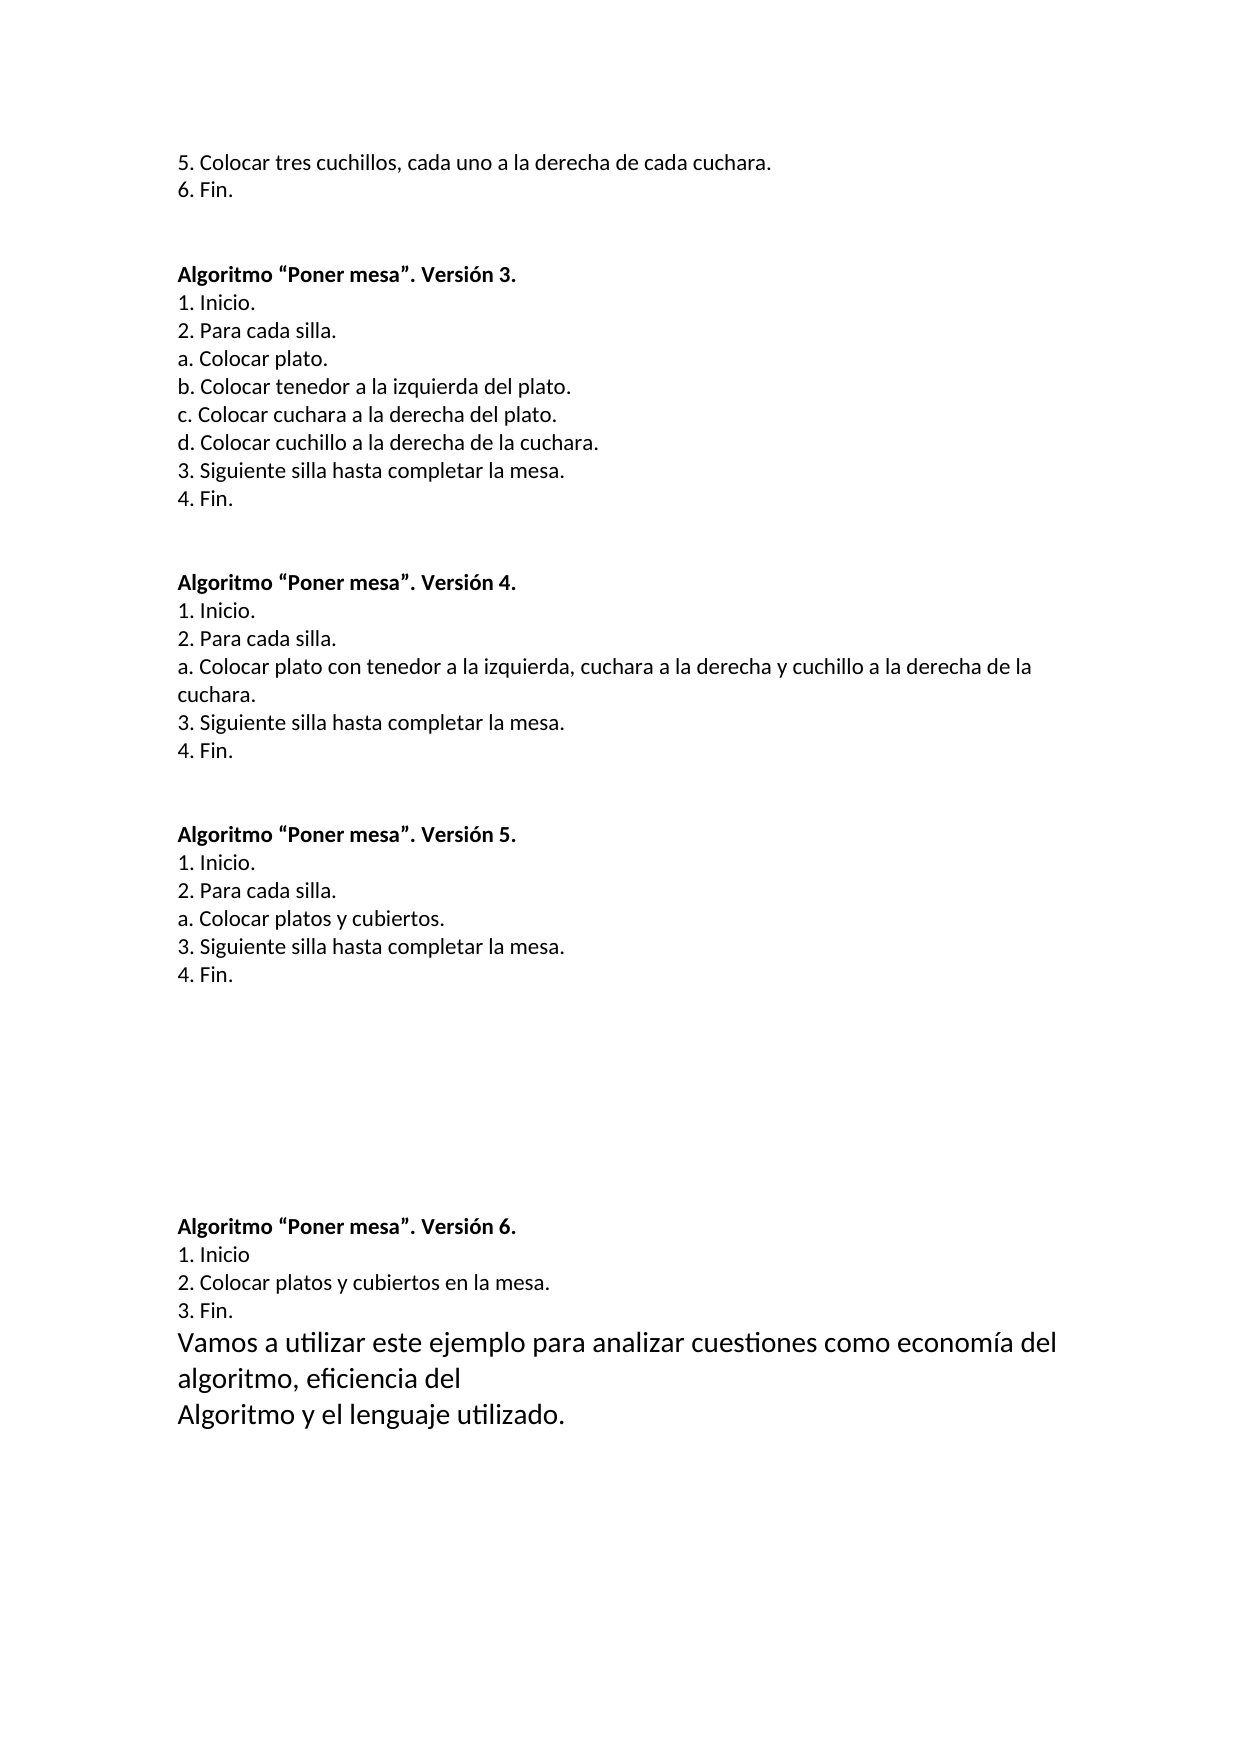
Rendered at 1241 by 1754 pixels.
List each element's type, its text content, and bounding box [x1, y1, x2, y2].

text Algoritmo “Poner mesa”. Versión 3. [177, 260, 1063, 288]
text Algoritmo “Poner mesa”. Versión 6. [177, 1212, 1063, 1240]
text a. Colocar plato. [177, 344, 1063, 372]
text 1. Inicio. [177, 288, 1063, 316]
text 1. Inicio. [177, 848, 1063, 876]
text 3. Siguiente silla hasta completar la mesa. [177, 456, 1063, 484]
text 3. Siguiente silla hasta completar la mesa. [177, 932, 1063, 960]
text Vamos a utilizar este ejemplo para analizar cuestiones como economía del algoritmo, eficiencia del [177, 1324, 1063, 1396]
text Algoritmo “Poner mesa”. Versión 5. [177, 820, 1063, 848]
text a. Colocar plato con tenedor a la izquierda, cuchara a la derecha y cuchillo a la derecha de la cuchara. [177, 652, 1063, 708]
text Algoritmo “Poner mesa”. Versión 4. [177, 568, 1063, 596]
text 1. Inicio. [177, 596, 1063, 624]
text b. Colocar tenedor a la izquierda del plato. [177, 372, 1063, 400]
text 3. Fin. [177, 1296, 1063, 1324]
text 4. Fin. [177, 960, 1063, 988]
text 2. Para cada silla. [177, 876, 1063, 904]
text Algoritmo y el lenguaje utilizado. [177, 1396, 1063, 1431]
text c. Colocar cuchara a la derecha del plato. [177, 400, 1063, 428]
text 6. Fin. [177, 176, 1063, 204]
text 2. Para cada silla. [177, 624, 1063, 652]
text 1. Inicio [177, 1240, 1063, 1268]
text 4. Fin. [177, 736, 1063, 764]
text a. Colocar platos y cubiertos. [177, 904, 1063, 932]
text d. Colocar cuchillo a la derecha de la cuchara. [177, 428, 1063, 456]
text 4. Fin. [177, 484, 1063, 512]
text 2. Para cada silla. [177, 316, 1063, 344]
text 2. Colocar platos y cubiertos en la mesa. [177, 1268, 1063, 1296]
text 5. Colocar tres cuchillos, cada uno a la derecha de cada cuchara. [177, 148, 1063, 176]
text 3. Siguiente silla hasta completar la mesa. [177, 708, 1063, 736]
